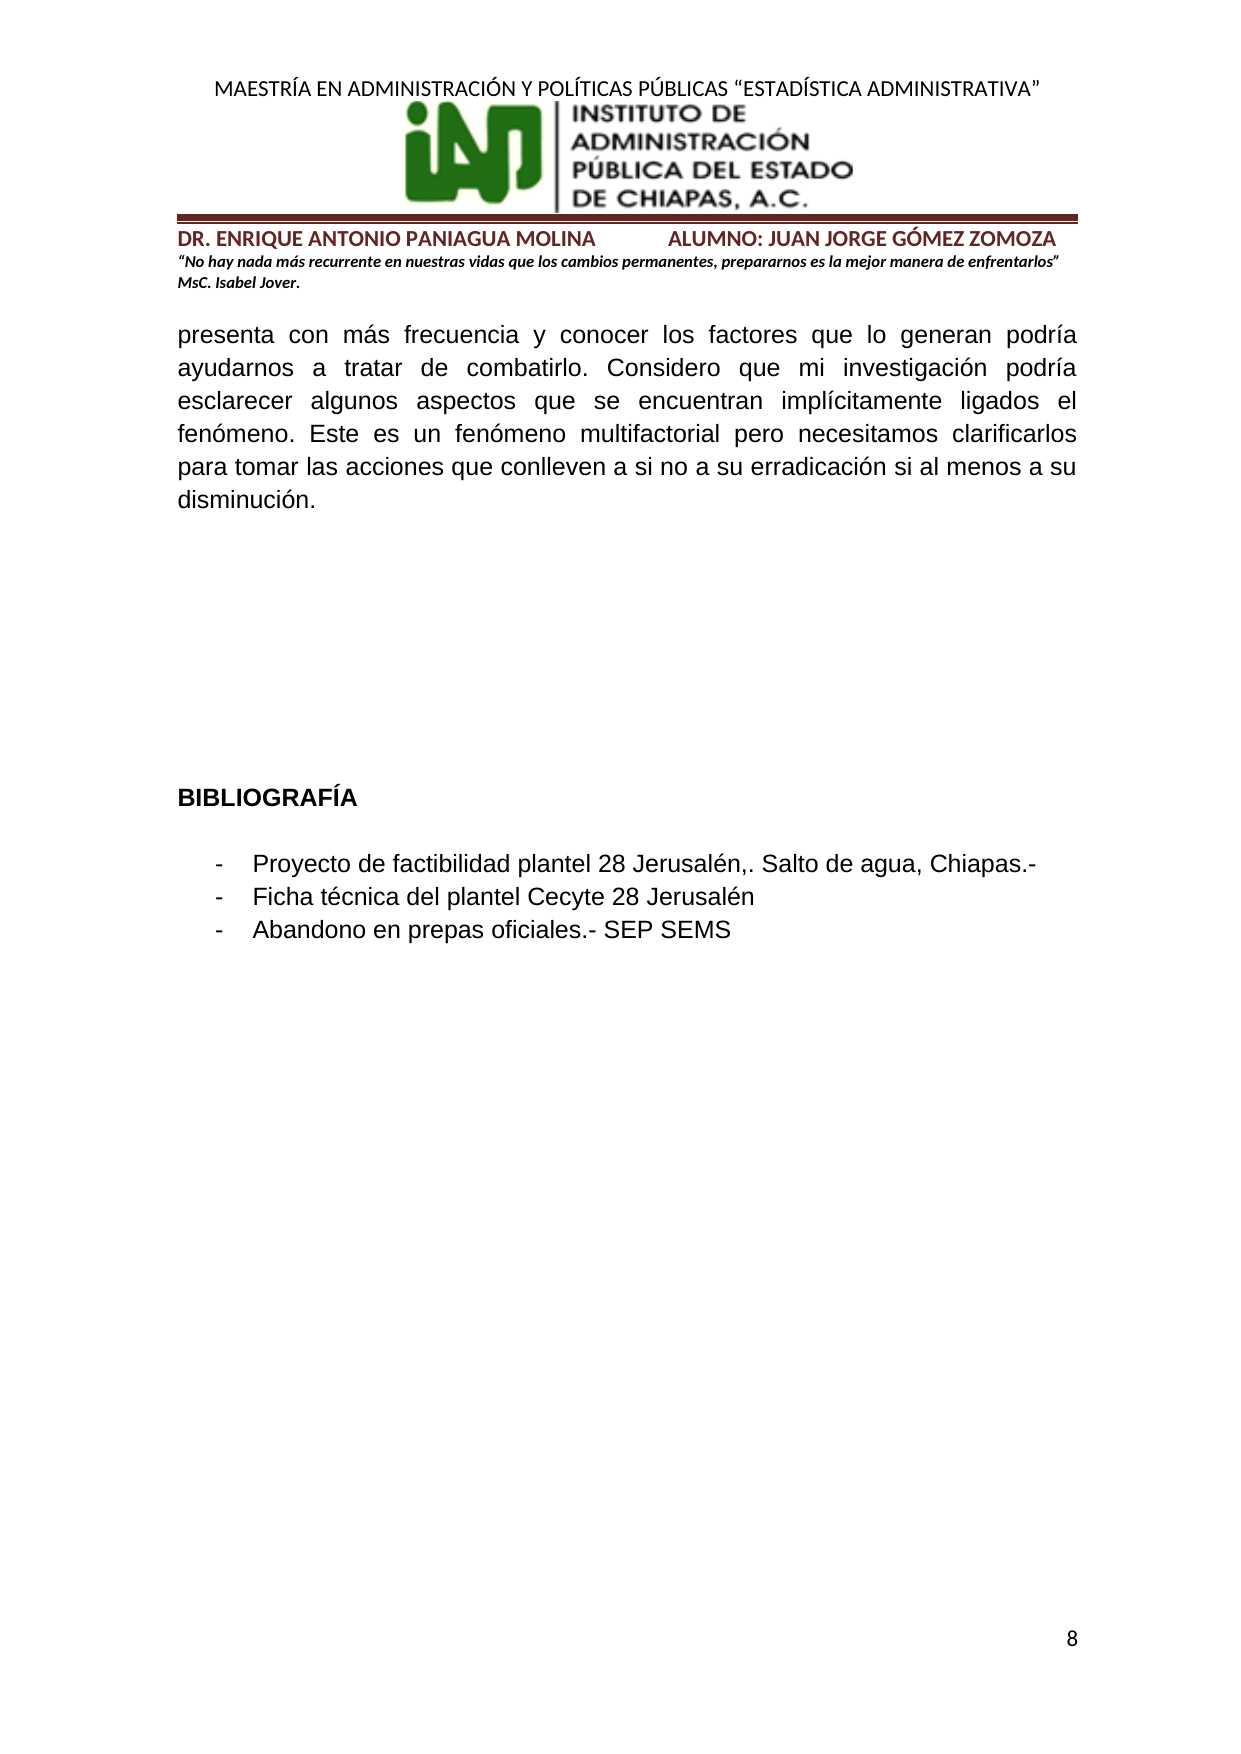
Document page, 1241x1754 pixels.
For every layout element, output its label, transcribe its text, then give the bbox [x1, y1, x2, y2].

list Ficha técnica del plantel Cecyte 28 Jerusalén [215, 882, 1078, 910]
picture [402, 101, 853, 213]
list Abandono en prepas oficiales.- SEP SEMS [215, 915, 1078, 943]
text BIBLIOGRAFÍA [177, 783, 1078, 811]
list Proyecto de factibilidad plantel 28 Jerusalén,. Salto de agua, Chiapas.- [215, 849, 1078, 877]
